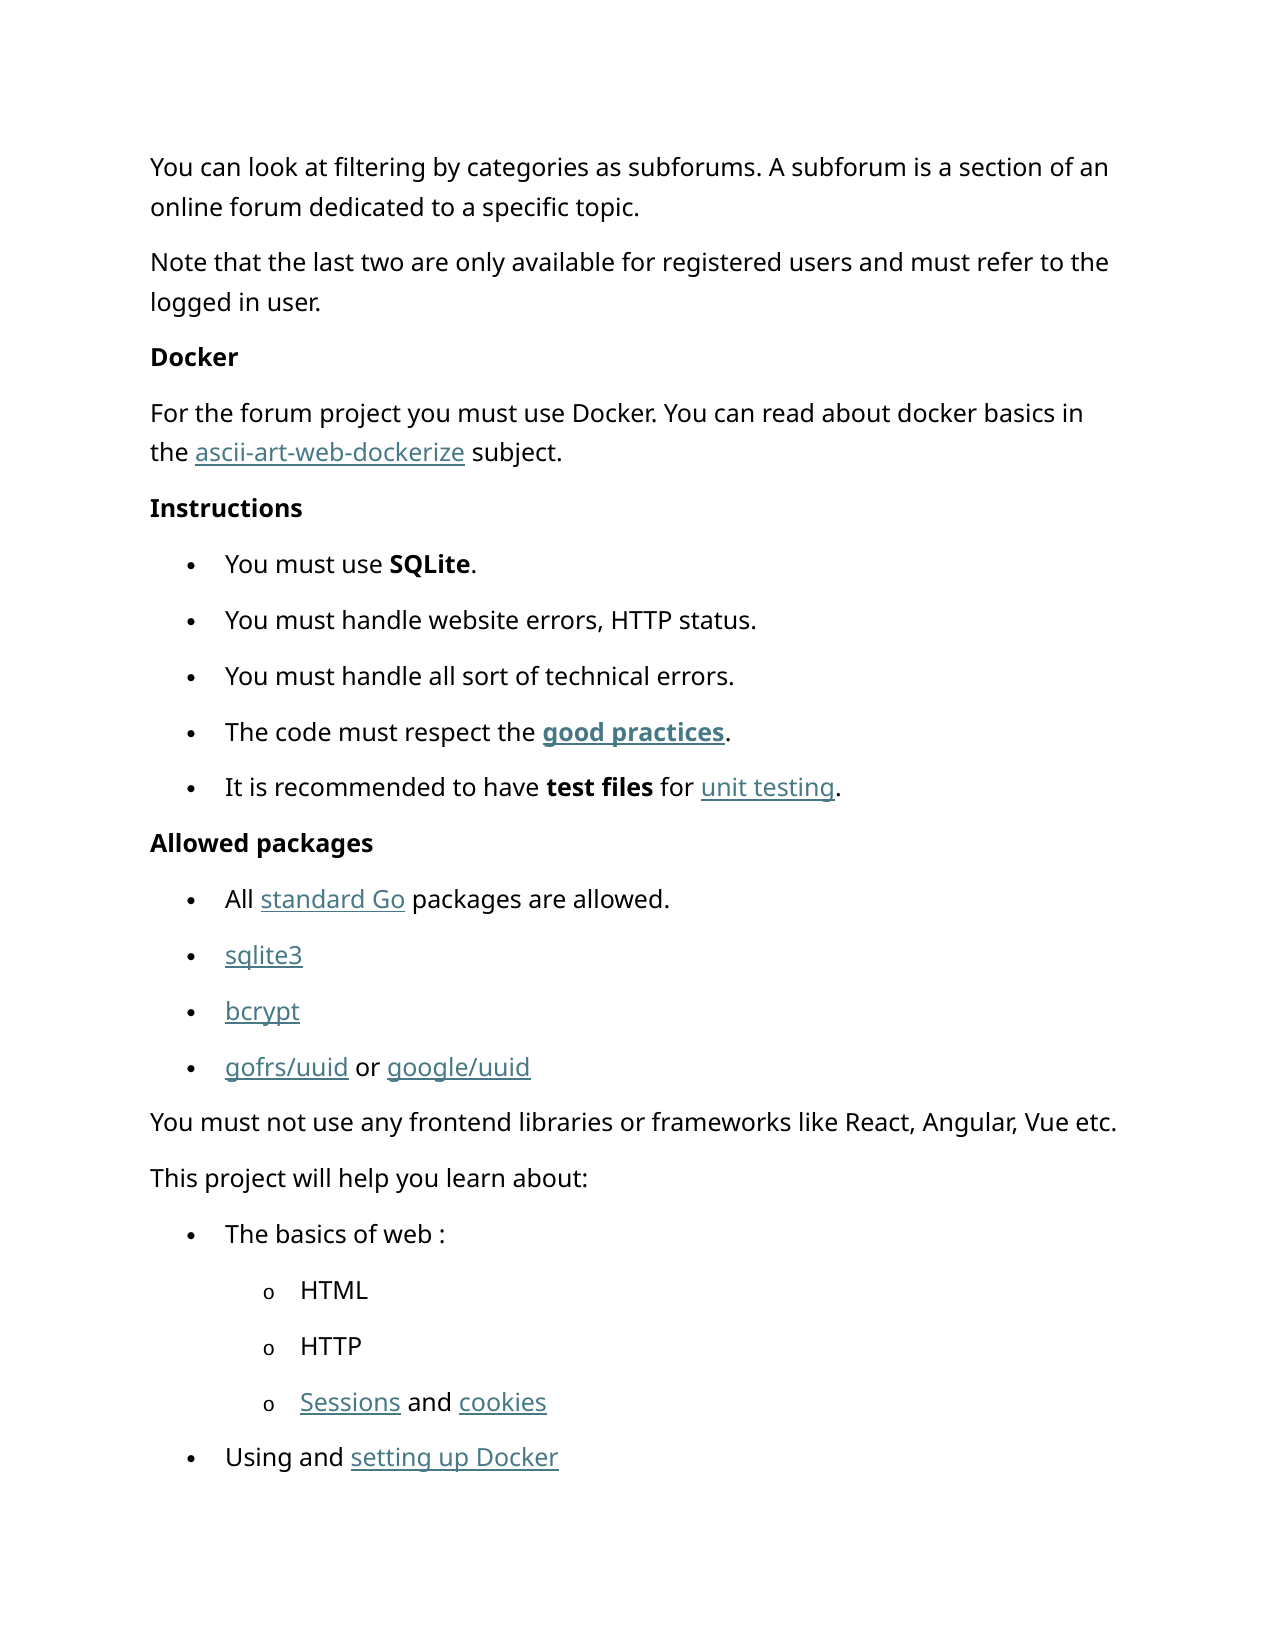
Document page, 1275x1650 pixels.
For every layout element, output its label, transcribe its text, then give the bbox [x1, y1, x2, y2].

list It is recommended to have test files for unit testing. [187, 770, 1125, 804]
text For the forum project you must use Docker. You can read about docker basics in the ascii-art-web-dockerize subject. [150, 396, 1125, 469]
text Instructions [150, 491, 1125, 525]
list The basics of web : [187, 1217, 1125, 1251]
list You must handle website errors, HTTP status. [187, 602, 1125, 637]
list HTTP [262, 1328, 1125, 1362]
text Allowed packages [150, 826, 1125, 860]
list The code must respect the good practices. [187, 714, 1125, 748]
list You must handle all sort of technical errors. [187, 658, 1125, 692]
list sqlite3 [187, 937, 1125, 972]
list gofrs/uuid or google/uuid [187, 1049, 1125, 1083]
list All standard Go packages are allowed. [187, 882, 1125, 916]
list Sessions and cookies [262, 1384, 1125, 1418]
text You must not use any frontend libraries or frameworks like React, Angular, Vue etc. [150, 1105, 1125, 1139]
list Using and setting up Docker [187, 1440, 1125, 1474]
list You must use SQLite. [187, 547, 1125, 581]
text You can look at filtering by categories as subforums. A subforum is a section of an online forum dedicated to a specific topic. [150, 150, 1125, 223]
text Note that the last two are only available for registered users and must refer to the logged in user. [150, 245, 1125, 318]
text Docker [150, 340, 1125, 374]
list HTML [262, 1272, 1125, 1307]
text This project will help you learn about: [150, 1161, 1125, 1195]
list bcrypt [187, 993, 1125, 1027]
